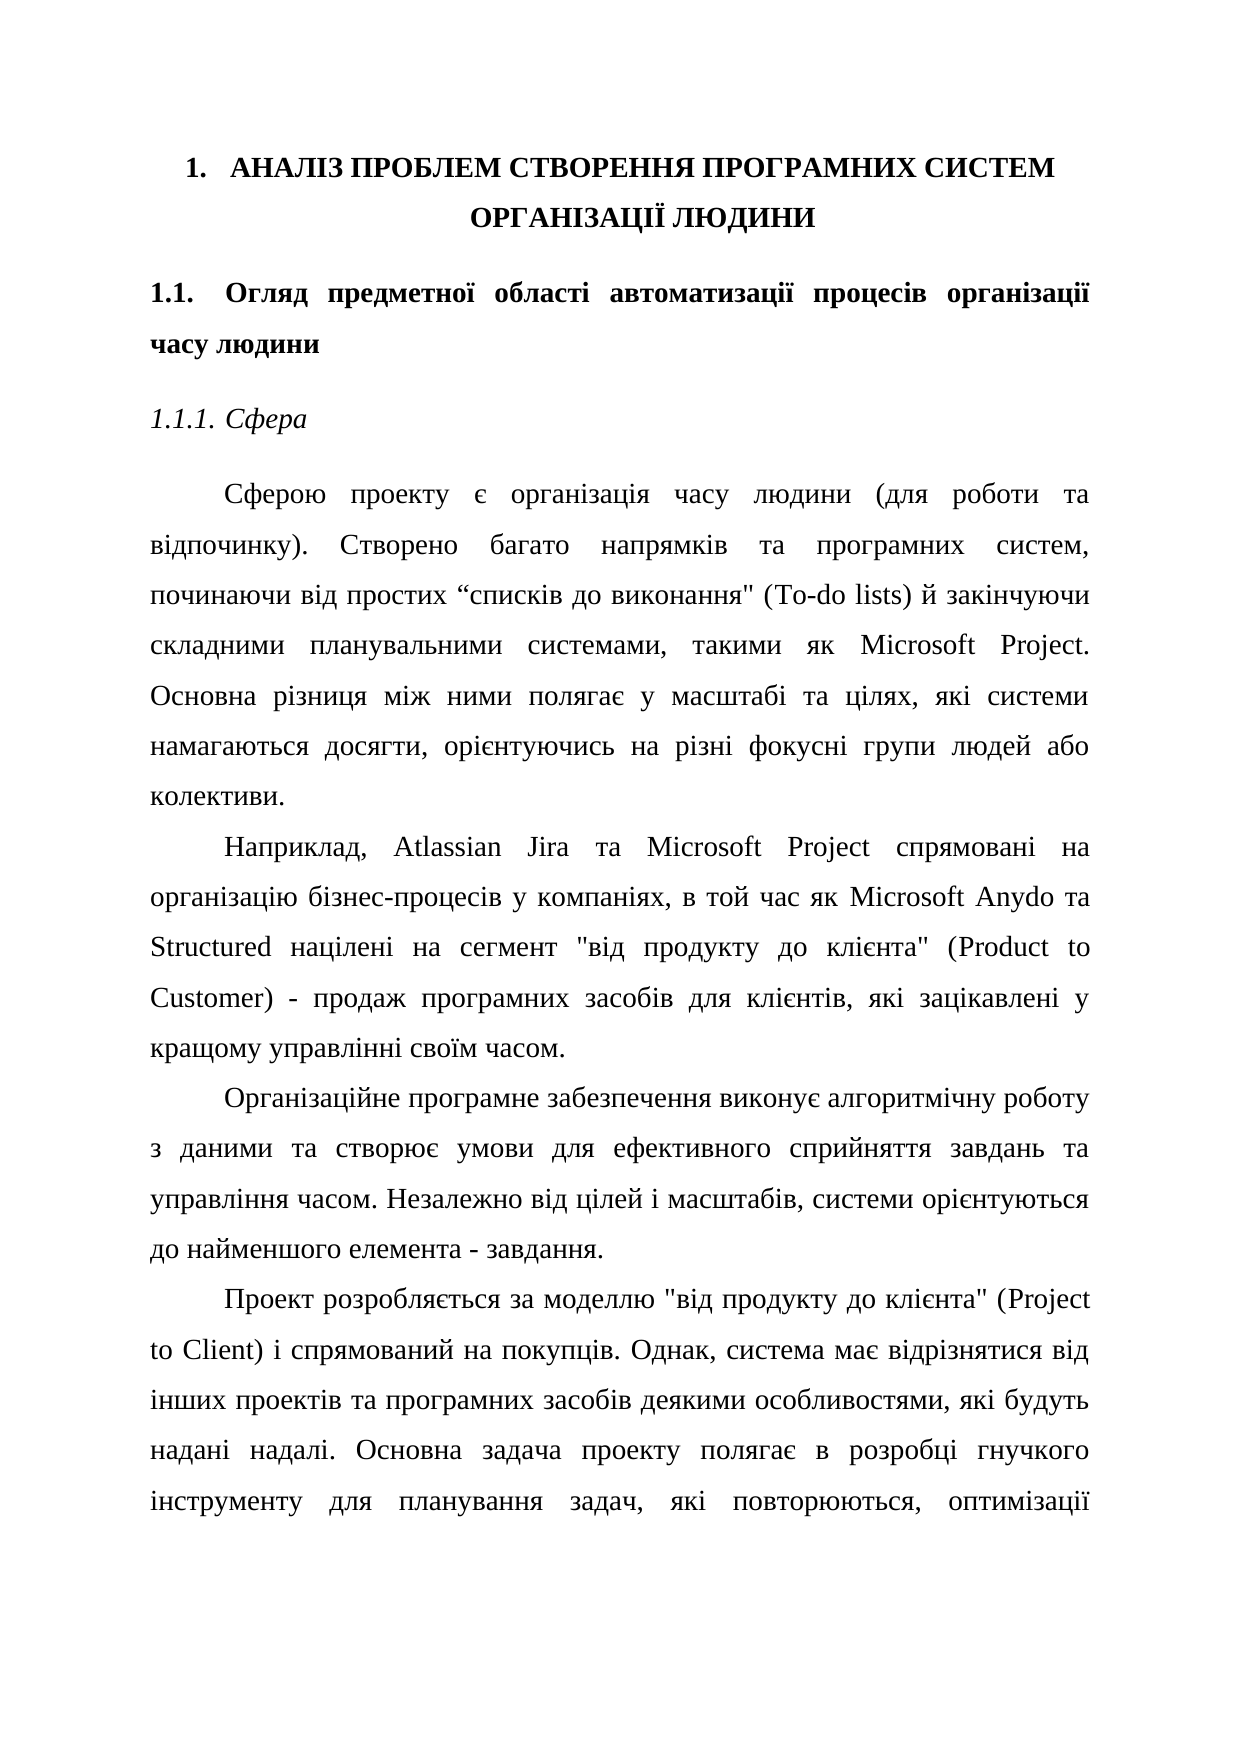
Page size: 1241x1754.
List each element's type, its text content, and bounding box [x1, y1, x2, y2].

text Сферою проекту є організація часу людини (для роботи та відпочинку). Створено багато напрямків та програмних систем, починаючи від простих “списків до виконання" (To-do lists) й закінчуючи складними планувальними системами, такими як Microsoft Project. Основна різниця між ними полягає у масштабі та цілях, які системи намагаються досягти, орієнтуючись на різні фокусні групи людей або колективи. [150, 477, 1090, 812]
text Наприклад, Atlassian Jira та Microsoft Project спрямовані на організацію бізнес-процесів у компаніях, в той час як Microsoft Anydo та Structured націлені на сегмент "від продукту до клієнта" (Product to Customer) - продаж програмних засобів для клієнтів, які зацікавлені у кращому управлінні своїм часом. [150, 829, 1090, 1063]
subtitle Сфера [150, 401, 1090, 435]
subtitle АНАЛІЗ ПРОБЛЕМ СТВОРЕННЯ ПРОГРАМНИХ СИСТЕМ ОРГАНІЗАЦІЇ ЛЮДИНИ [150, 150, 1090, 234]
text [150, 1282, 1090, 1516]
subtitle Огляд предметної області автоматизації процесів організації часу людини [150, 276, 1090, 359]
text Організаційне програмне забезпечення виконує алгоритмічну роботу з даними та створює умови для ефективного сприйняття завдань та управління часом. Незалежно від цілей і масштабів, системи орієнтуються до найменшого елемента - завдання. [150, 1080, 1090, 1265]
